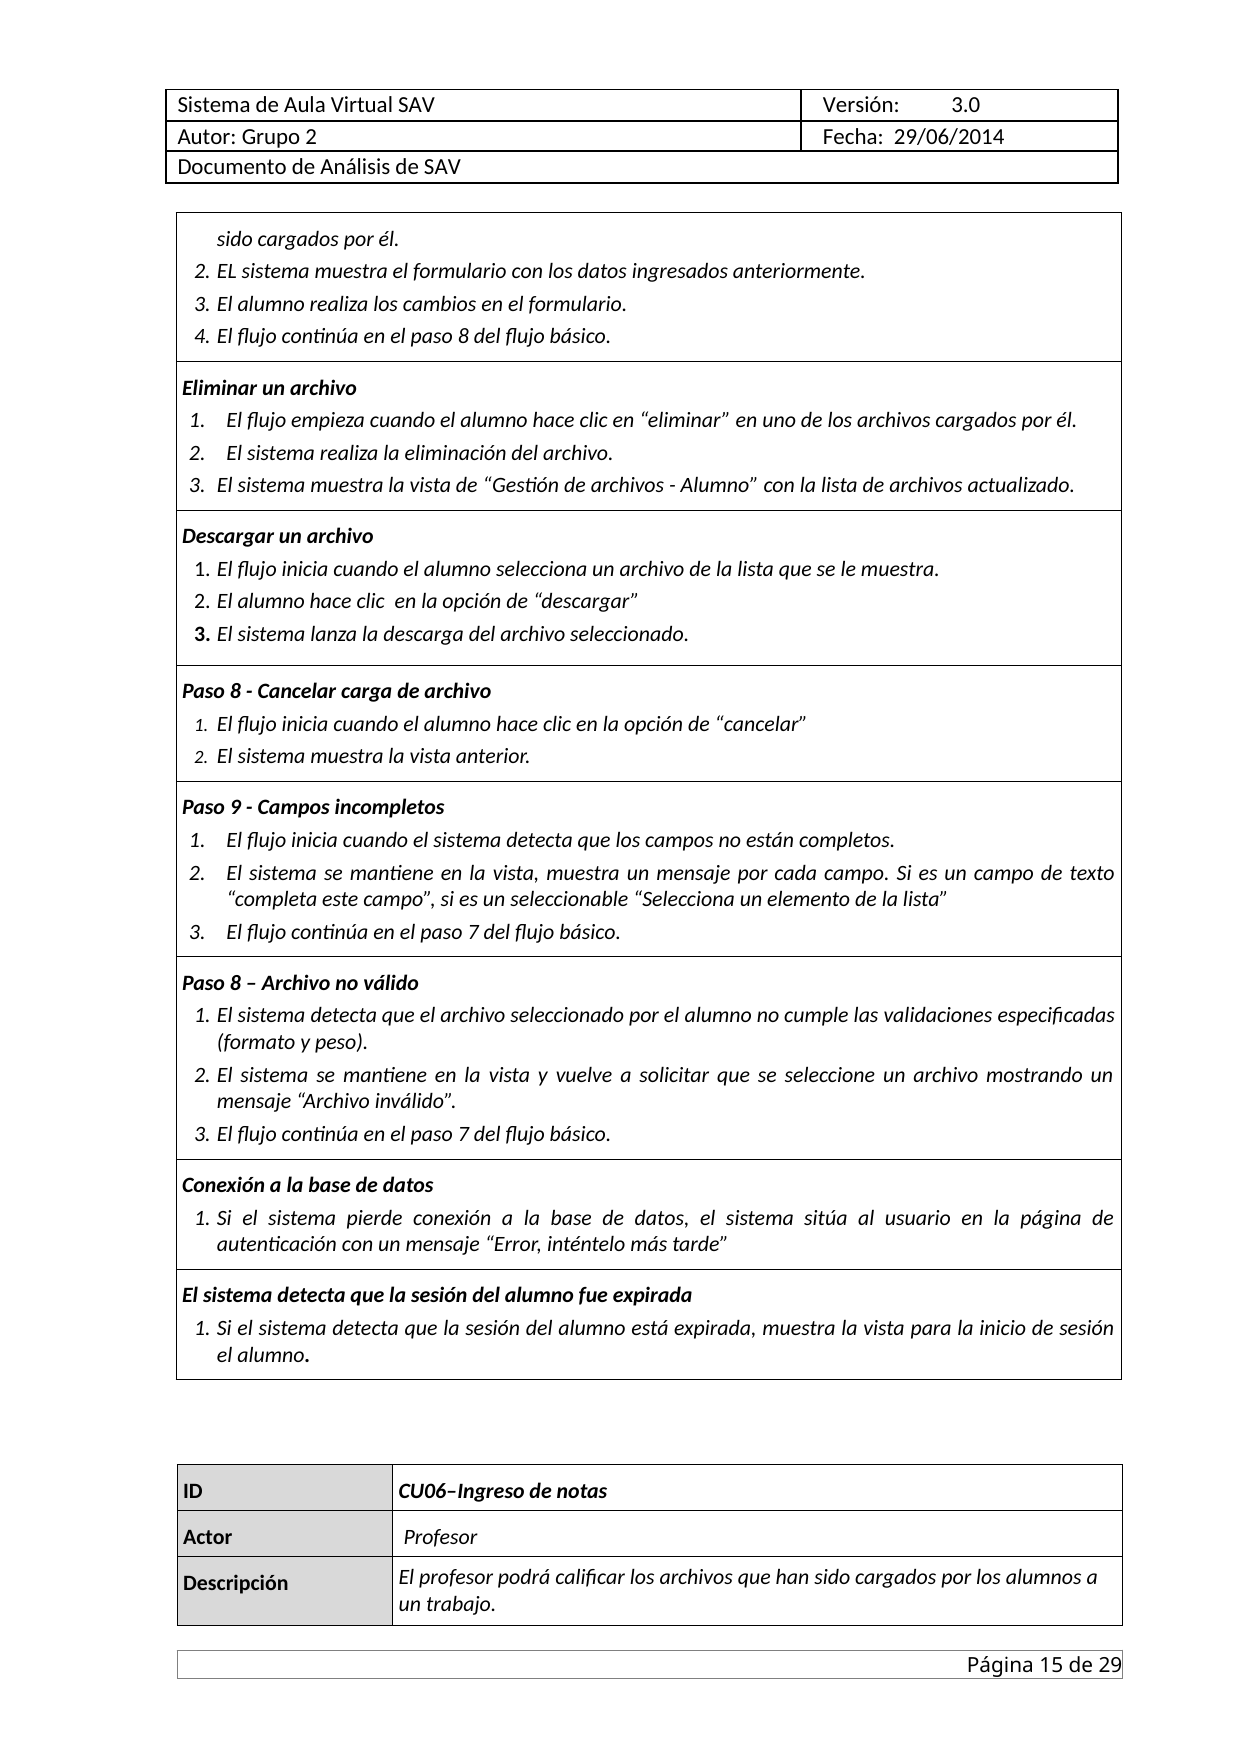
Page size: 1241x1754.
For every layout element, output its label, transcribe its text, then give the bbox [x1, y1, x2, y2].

table_cell Profesor [393, 1511, 1122, 1556]
table_cell Paso 8 - Cancelar carga de archivo El flujo inicia cuando el alumno hace clic en la opción de “cancelar” El sistema muestra la vista anterior. [177, 666, 1121, 781]
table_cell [177, 213, 1121, 361]
table_cell Actor [178, 1511, 392, 1556]
table_cell El sistema detecta que la sesión del alumno fue expirada Si el sistema detecta que la sesión del alumno está expirada, muestra la vista para la inicio de sesión el alumno. [177, 1270, 1121, 1379]
table_cell El profesor podrá calificar los archivos que han sido cargados por los alumnos a un trabajo. [393, 1557, 1122, 1625]
table_cell Descargar un archivo El flujo inicia cuando el alumno selecciona un archivo de la lista que se le muestra. El alumno hace clic en la opción de “descargar” El sistema lanza la descarga del archivo seleccionado. [177, 511, 1121, 664]
table_header CU06–Ingreso de notas [393, 1465, 1122, 1510]
table_header ID [178, 1465, 392, 1510]
table_cell Paso 9 - Campos incompletos El flujo inicia cuando el sistema detecta que los campos no están completos. El sistema se mantiene en la vista, muestra un mensaje por cada campo. Si es un campo de texto “completa este campo”, si es un seleccionable “Selecciona un elemento de la lista” El flujo continúa en el paso 7 del flujo básico. [177, 782, 1121, 956]
table_cell Eliminar un archivo El flujo empieza cuando el alumno hace clic en “eliminar” en uno de los archivos cargados por él. El sistema realiza la eliminación del archivo. El sistema muestra la vista de “Gestión de archivos - Alumno” con la lista de archivos actualizado. [177, 362, 1121, 510]
table_cell Paso 8 – Archivo no válido El sistema detecta que el archivo seleccionado por el alumno no cumple las validaciones especificadas (formato y peso). El sistema se mantiene en la vista y vuelve a solicitar que se seleccione un archivo mostrando un mensaje “Archivo inválido”. El flujo continúa en el paso 7 del flujo básico. [177, 957, 1121, 1158]
table_cell Conexión a la base de datos Si el sistema pierde conexión a la base de datos, el sistema sitúa al usuario en la página de autenticación con un mensaje “Error, inténtelo más tarde” [177, 1160, 1121, 1269]
table_cell Descripción [178, 1557, 392, 1625]
